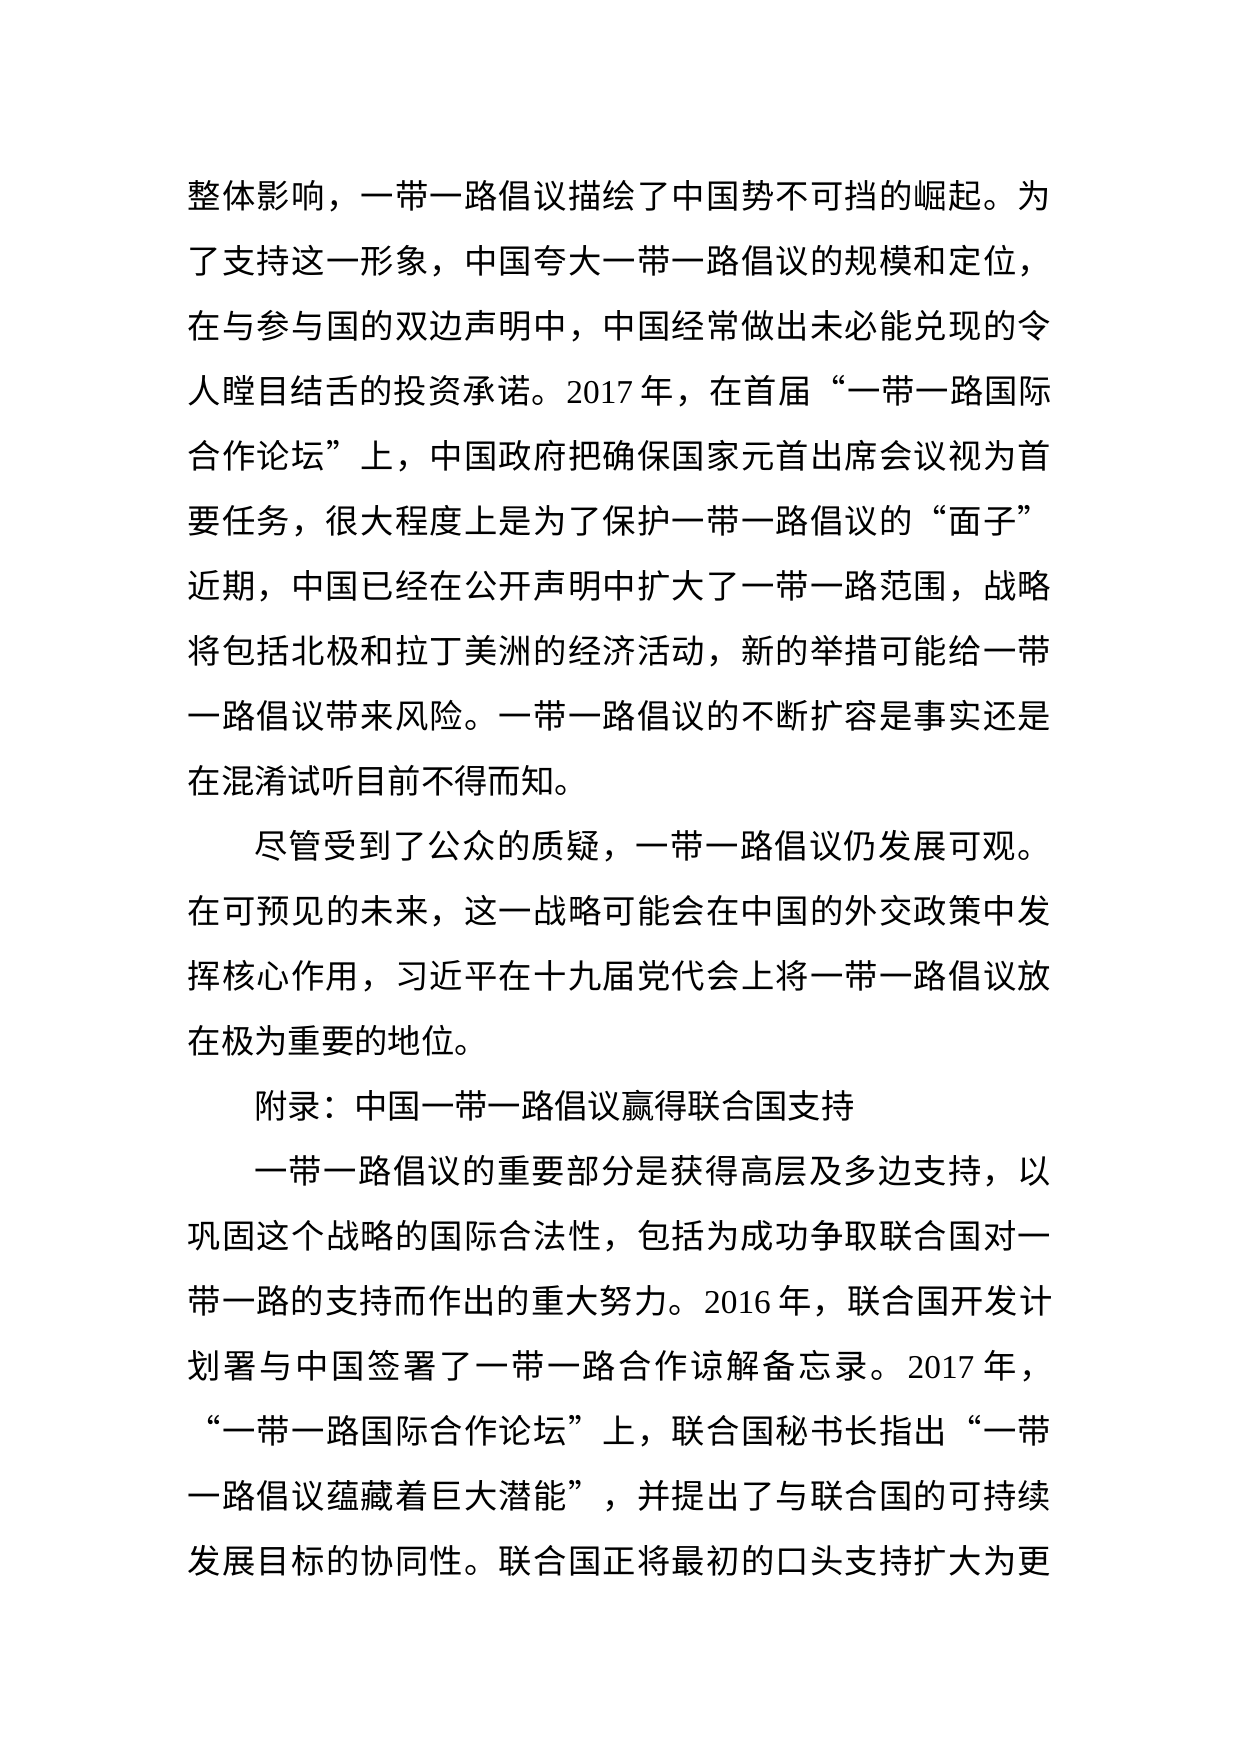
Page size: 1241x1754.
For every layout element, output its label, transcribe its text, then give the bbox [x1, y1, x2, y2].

text 附录：中国一带一路倡议赢得联合国支持 [187, 1072, 1053, 1137]
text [187, 162, 1053, 812]
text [187, 1137, 1053, 1592]
text 尽管受到了公众的质疑，一带一路倡议仍发展可观。在可预见的未来，这一战略可能会在中国的外交政策中发挥核心作用，习近平在十九届党代会上将一带一路倡议放在极为重要的地位。 [187, 812, 1053, 1072]
